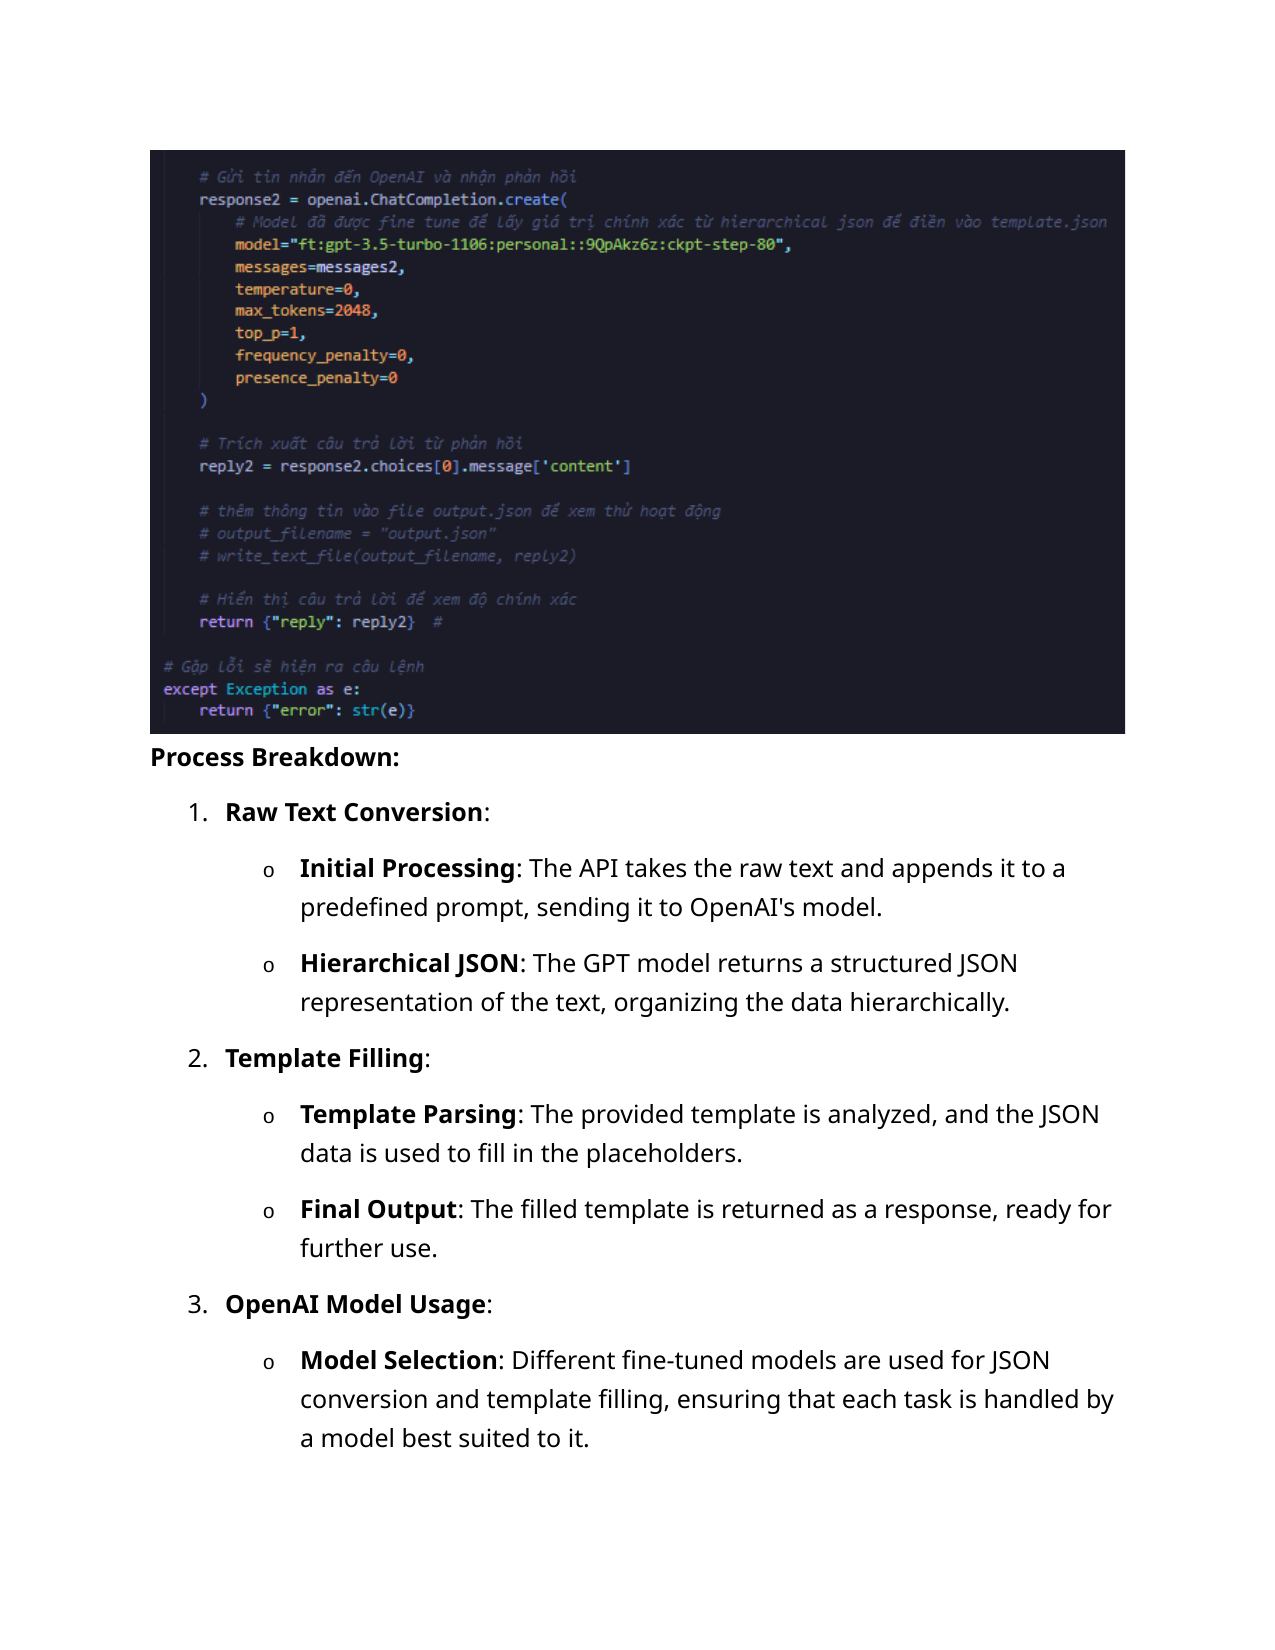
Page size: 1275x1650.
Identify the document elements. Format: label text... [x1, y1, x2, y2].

text Process Breakdown: [150, 734, 1125, 773]
list Template Filling: [187, 1041, 1125, 1075]
list Hierarchical JSON: The GPT model returns a structured JSON representation of the text, organizing the data hierarchically. [262, 946, 1125, 1019]
list Raw Text Conversion: [187, 795, 1125, 829]
list Template Parsing: The provided template is analyzed, and the JSON data is used to fill in the placeholders. [262, 1097, 1125, 1170]
list Model Selection: Different fine-tuned models are used for JSON conversion and template filling, ensuring that each task is handled by a model best suited to it. [262, 1342, 1125, 1455]
list Initial Processing: The API takes the raw text and appends it to a predefined prompt, sending it to OpenAI's model. [262, 851, 1125, 924]
list Final Output: The filled template is returned as a response, ready for further use. [262, 1192, 1125, 1265]
list OpenAI Model Usage: [187, 1287, 1125, 1321]
picture [150, 150, 1125, 734]
